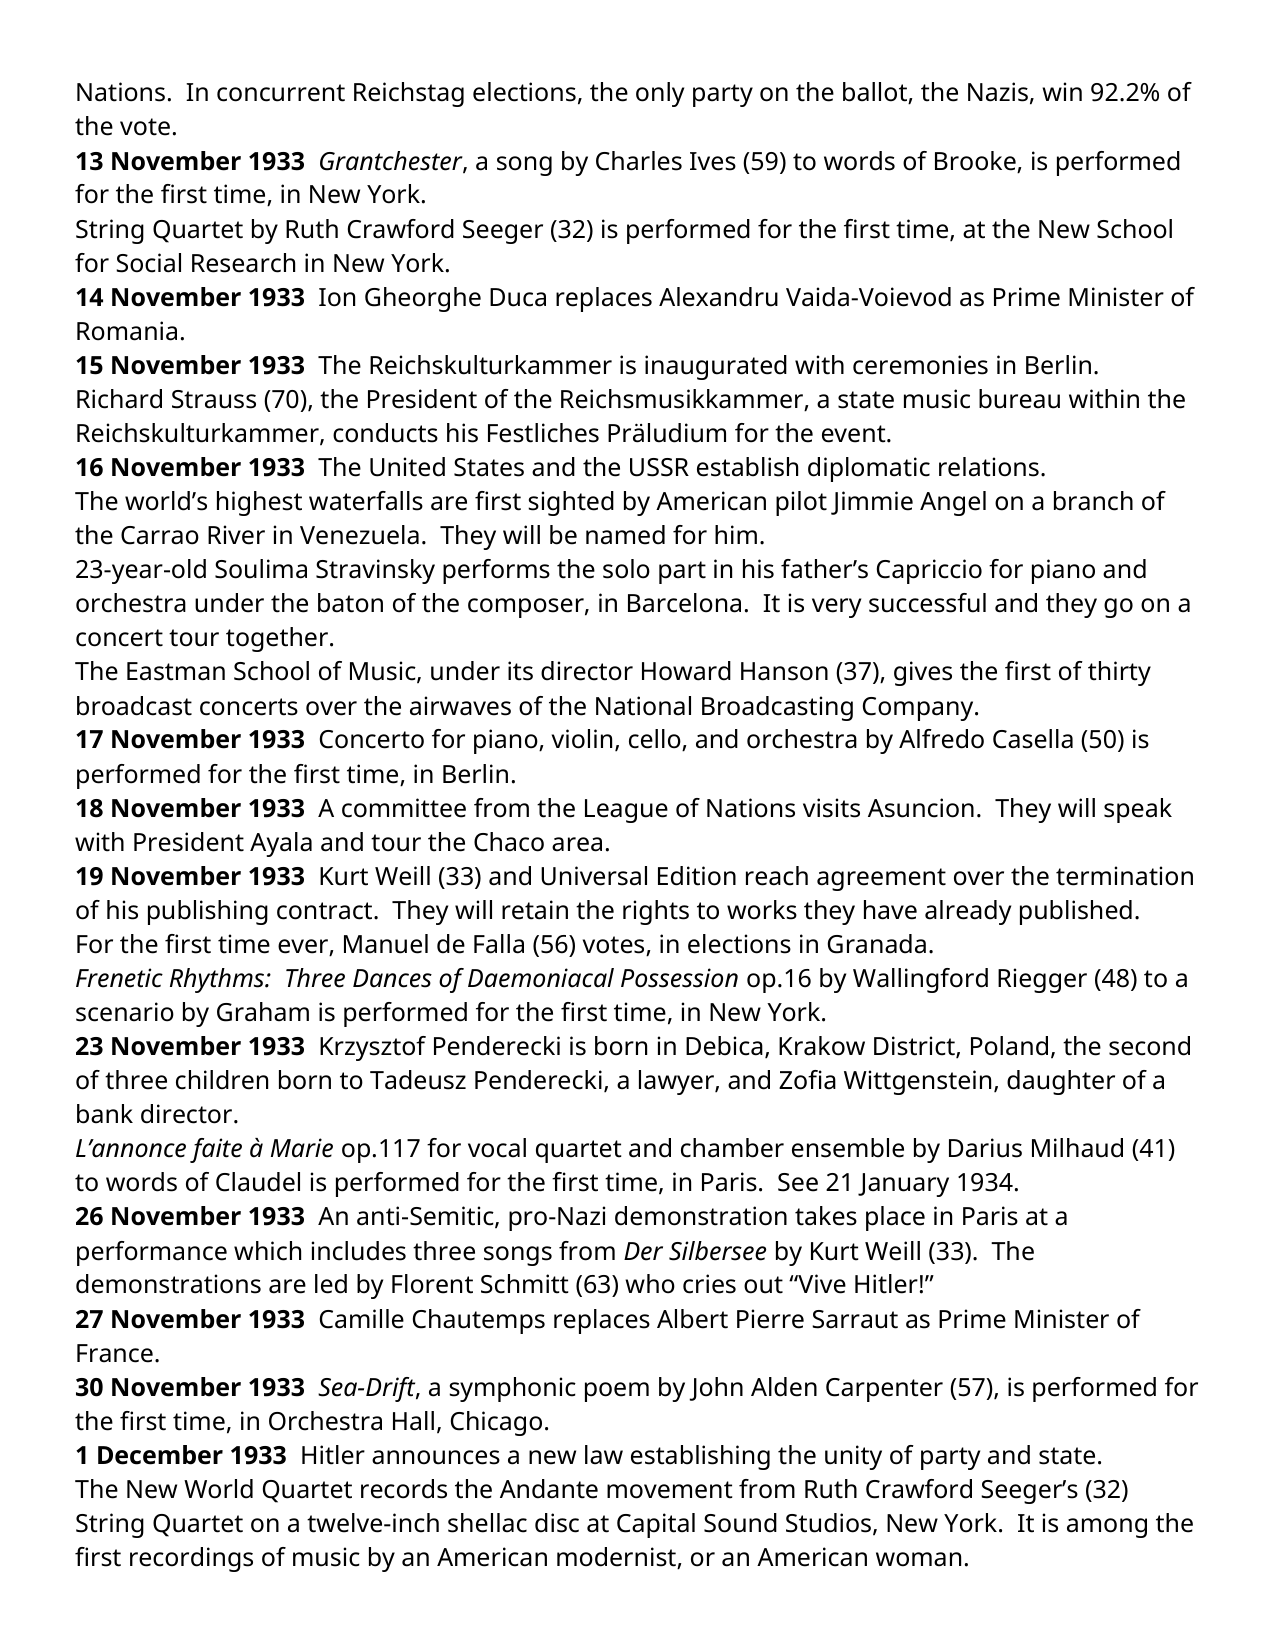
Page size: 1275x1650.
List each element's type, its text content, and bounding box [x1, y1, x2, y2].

text For the first time ever, Manuel de Falla (56) votes, in elections in Granada. [75, 927, 1200, 961]
text 16 November 1933 The United States and the USSR establish diplomatic relations. [75, 450, 1200, 484]
text Frenetic Rhythms: Three Dances of Daemoniacal Possession op.16 by Wallingford Riegger (48) to a scenario by Graham is performed for the first time, in New York. [75, 961, 1200, 1029]
text 1 December 1933 Hitler announces a new law establishing the unity of party and state. [75, 1437, 1200, 1472]
text L’annonce faite à Marie op.117 for vocal quartet and chamber ensemble by Darius Milhaud (41) to words of Claudel is performed for the first time, in Paris. See 21 January 1934. [75, 1131, 1200, 1199]
text 13 November 1933 Grantchester, a song by Charles Ives (59) to words of Brooke, is performed for the first time, in New York. [75, 143, 1200, 211]
text 27 November 1933 Camille Chautemps replaces Albert Pierre Sarraut as Prime Minister of France. [75, 1301, 1200, 1369]
text 30 November 1933 Sea-Drift, a symphonic poem by John Alden Carpenter (57), is performed for the first time, in Orchestra Hall, Chicago. [75, 1369, 1200, 1437]
text String Quartet by Ruth Crawford Seeger (32) is performed for the first time, at the New School for Social Research in New York. [75, 211, 1200, 279]
text 26 November 1933 An anti-Semitic, pro-Nazi demonstration takes place in Paris at a performance which includes three songs from Der Silbersee by Kurt Weill (33). The demonstrations are led by Florent Schmitt (63) who cries out “Vive Hitler!” [75, 1199, 1200, 1301]
text The Eastman School of Music, under its director Howard Hanson (37), gives the first of thirty broadcast concerts over the airwaves of the National Broadcasting Company. [75, 654, 1200, 722]
text 23-year-old Soulima Stravinsky performs the solo part in his father’s Capriccio for piano and orchestra under the baton of the composer, in Barcelona. It is very successful and they go on a concert tour together. [75, 552, 1200, 654]
text 14 November 1933 Ion Gheorghe Duca replaces Alexandru Vaida-Voievod as Prime Minister of Romania. [75, 279, 1200, 347]
text The world’s highest waterfalls are first sighted by American pilot Jimmie Angel on a branch of the Carrao River in Venezuela. They will be named for him. [75, 484, 1200, 552]
text 23 November 1933 Krzysztof Penderecki is born in Debica, Krakow District, Poland, the second of three children born to Tadeusz Penderecki, a lawyer, and Zofia Wittgenstein, daughter of a bank director. [75, 1029, 1200, 1131]
text 17 November 1933 Concerto for piano, violin, cello, and orchestra by Alfredo Casella (50) is performed for the first time, in Berlin. [75, 722, 1200, 790]
text 19 November 1933 Kurt Weill (33) and Universal Edition reach agreement over the termination of his publishing contract. They will retain the rights to works they have already published. [75, 858, 1200, 927]
text 18 November 1933 A committee from the League of Nations visits Asuncion. They will speak with President Ayala and tour the Chaco area. [75, 790, 1200, 858]
text 15 November 1933 The Reichskulturkammer is inaugurated with ceremonies in Berlin. Richard Strauss (70), the President of the Reichsmusikkammer, a state music bureau within the Reichskulturkammer, conducts his Festliches Präludium for the event. [75, 347, 1200, 450]
